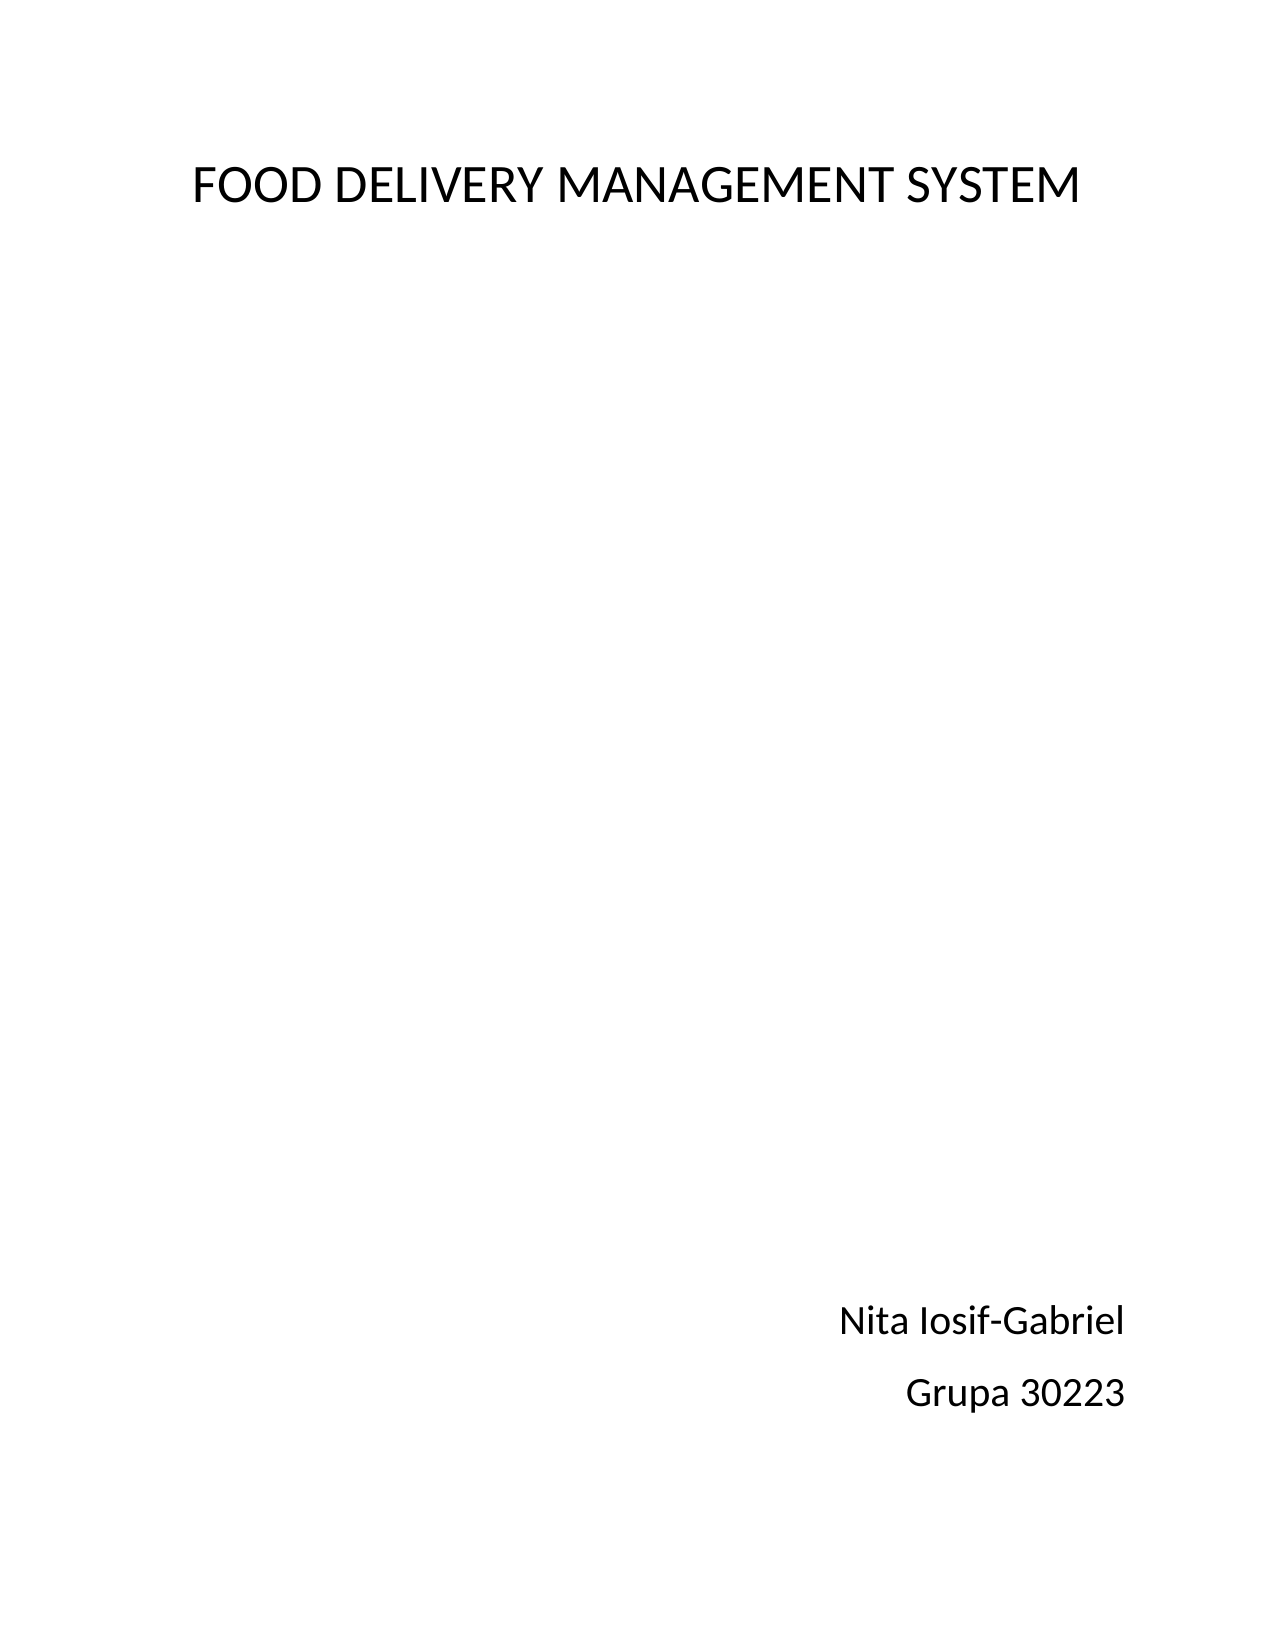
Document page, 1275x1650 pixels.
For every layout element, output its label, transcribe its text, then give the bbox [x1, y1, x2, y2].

text FOOD DELIVERY MANAGEMENT SYSTEM [150, 150, 1125, 216]
text Nita Iosif-Gabriel [150, 1294, 1125, 1345]
text Grupa 30223 [150, 1366, 1125, 1417]
